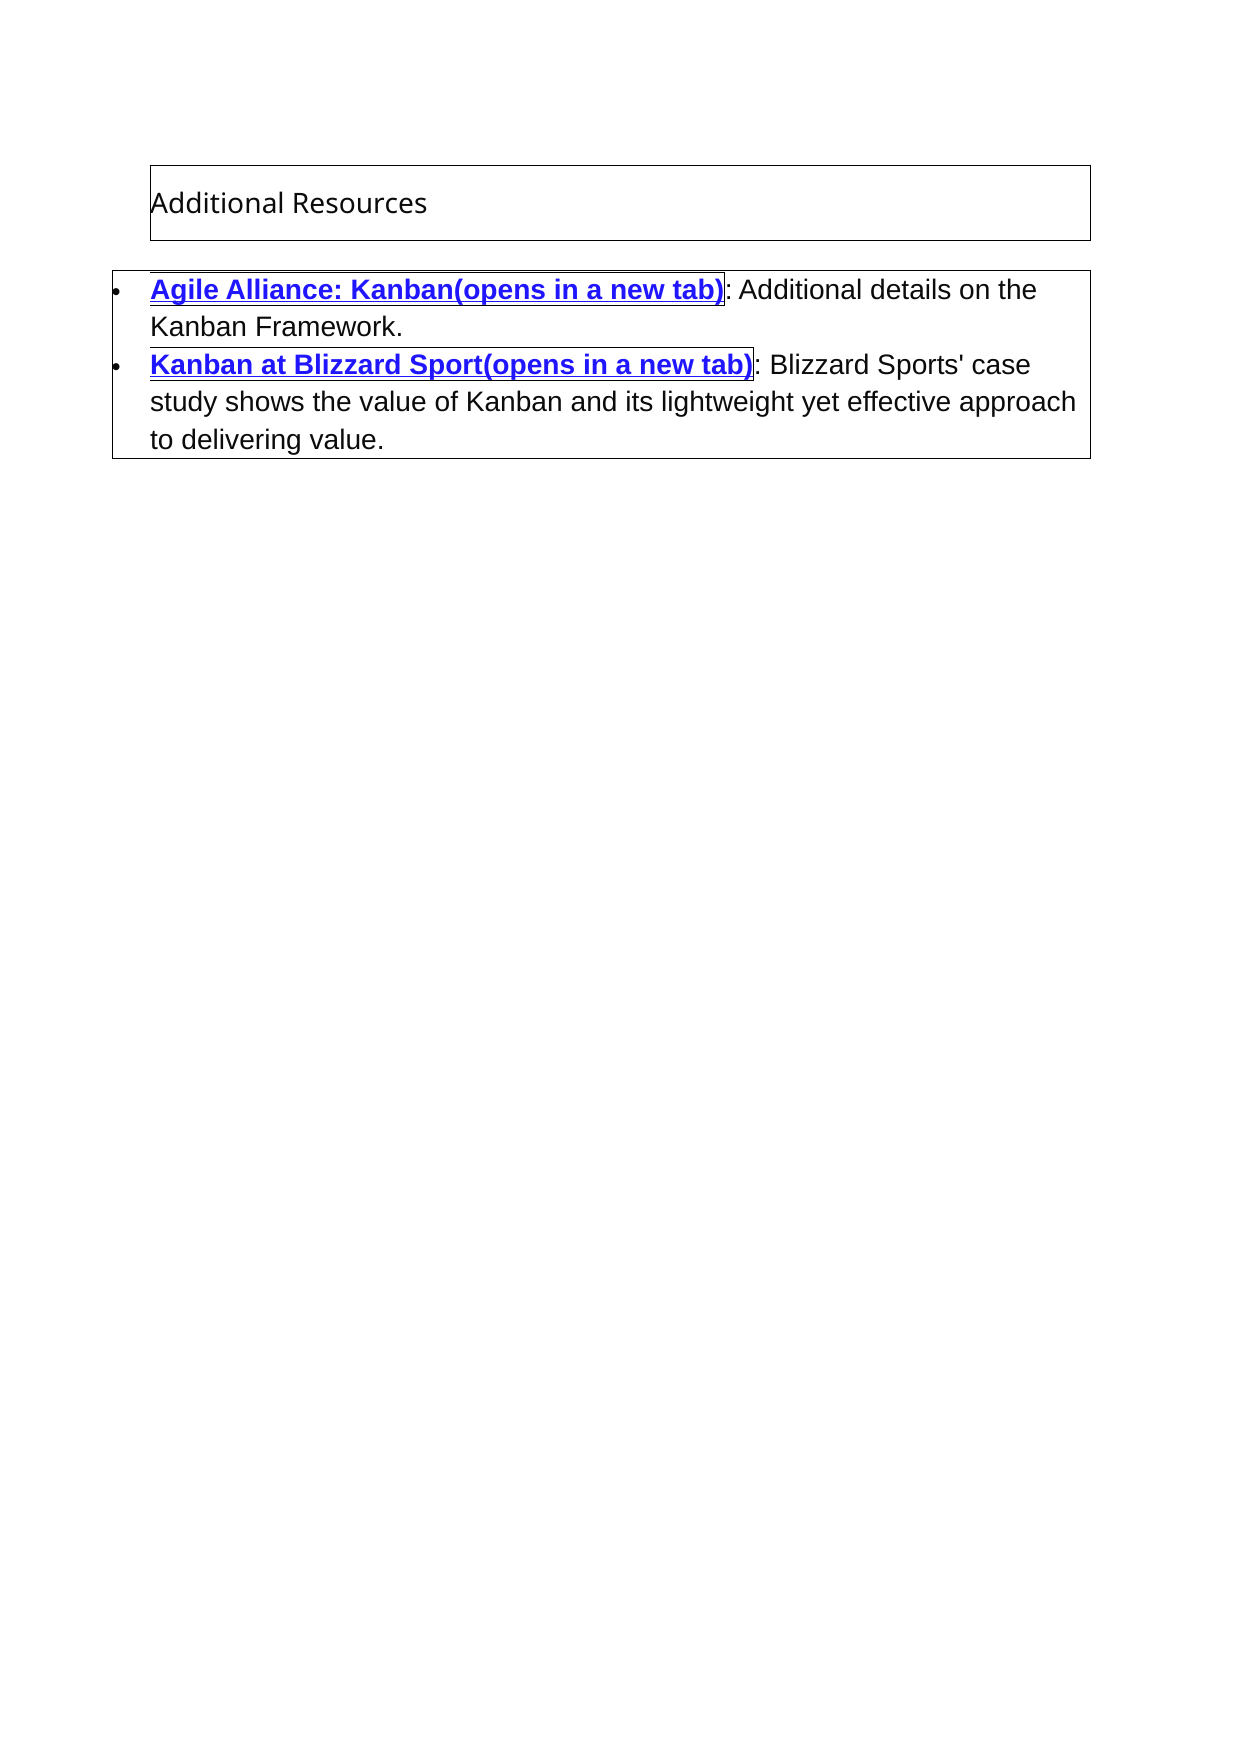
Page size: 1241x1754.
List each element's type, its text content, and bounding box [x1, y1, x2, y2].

subtitle Additional Resources [151, 166, 1090, 240]
list Kanban at Blizzard Sport(opens in a new tab): Blizzard Sports' case study shows the value of Kanban and its lightweight yet effective approach to delivering value. [113, 345, 1090, 458]
list Agile Alliance: Kanban(opens in a new tab): Additional details on the Kanban Framework. [113, 271, 1090, 345]
